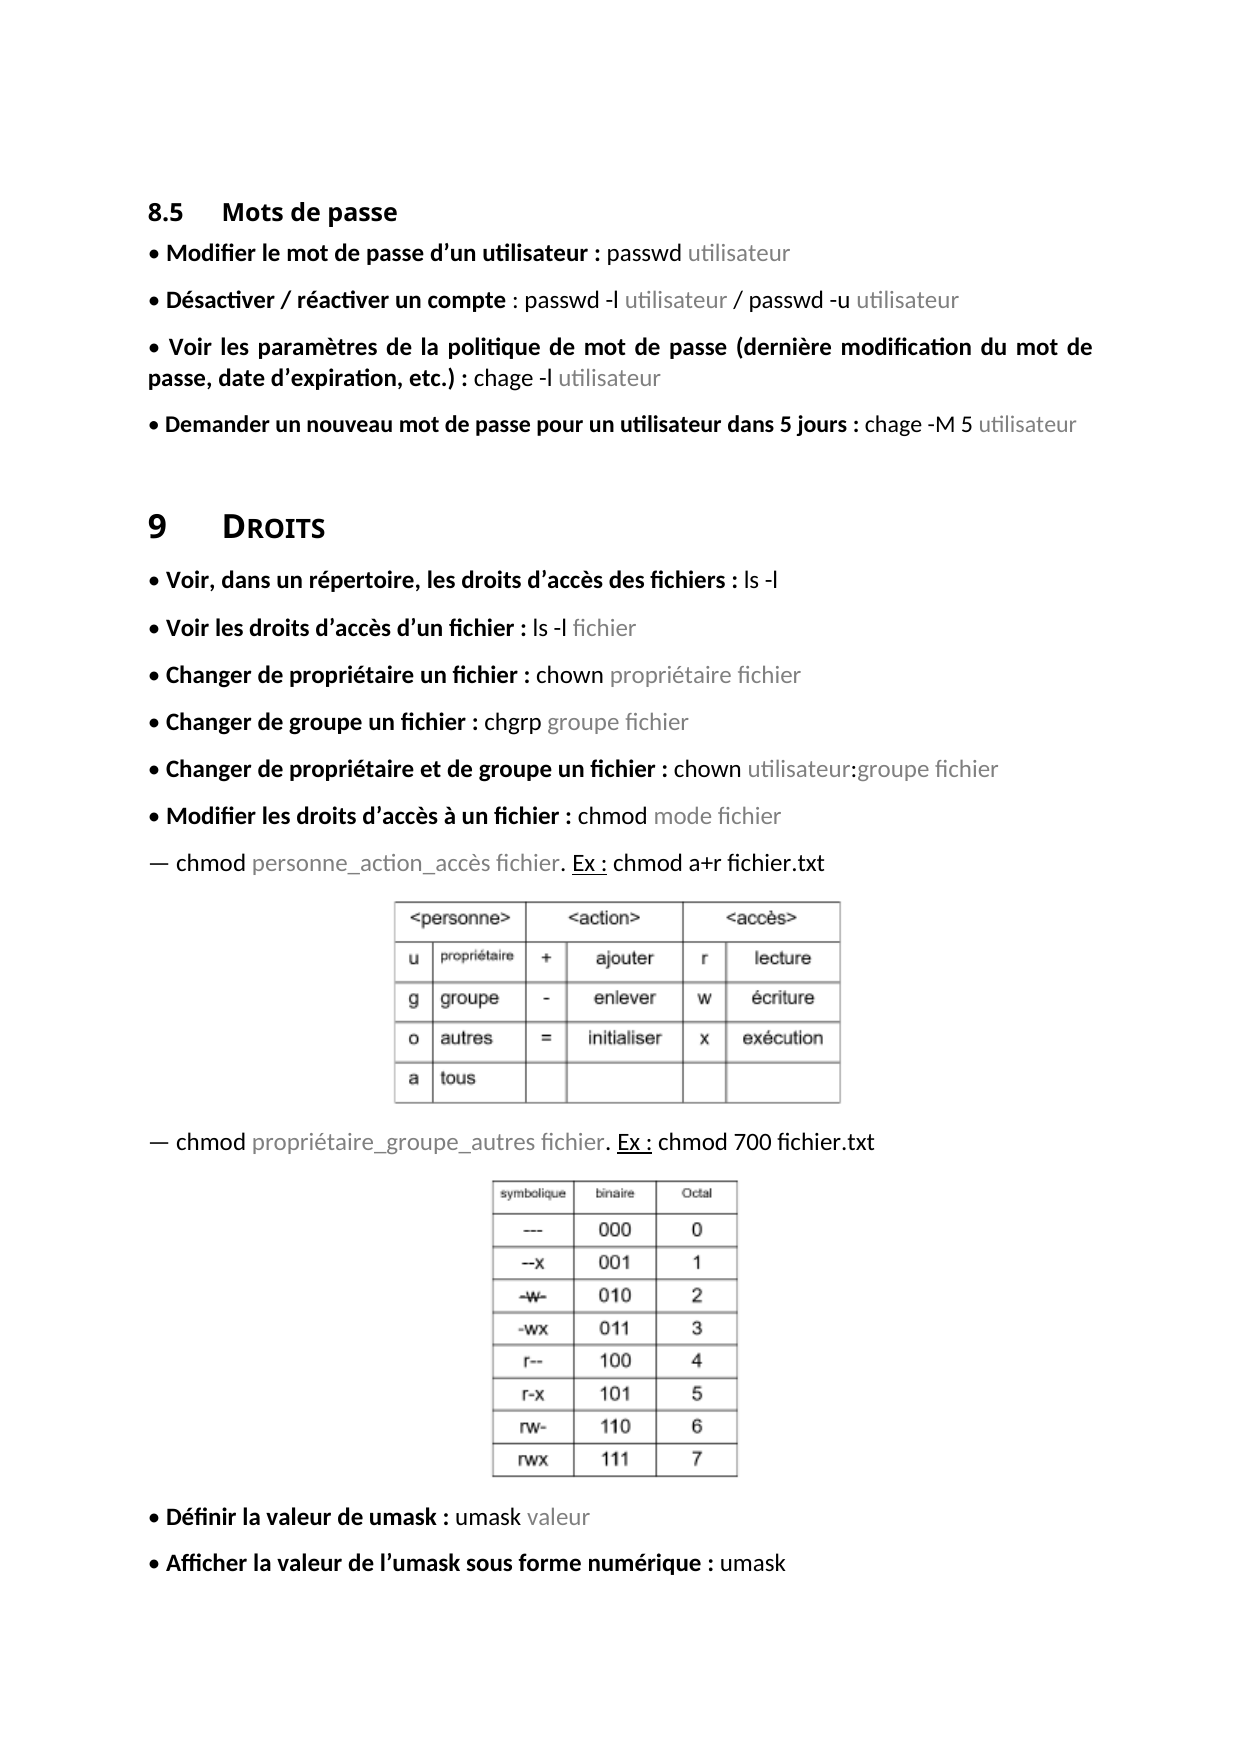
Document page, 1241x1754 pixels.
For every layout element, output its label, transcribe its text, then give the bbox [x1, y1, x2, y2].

text • Afficher la valeur de l’umask sous forme numérique : umask [148, 1547, 1093, 1578]
text • Modifier le mot de passe d’un utilisateur : passwd utilisateur [148, 237, 1093, 268]
text • Désactiver / réactiver un compte : passwd -l utilisateur / passwd -u utilisateur [148, 284, 1093, 315]
picture [488, 1173, 752, 1485]
text — chmod personne_action_accès fichier. Ex : chmod a+r fichier.txt [148, 848, 1093, 878]
text • Changer de groupe un fichier : chgrp groupe fichier [148, 706, 1093, 737]
text • Voir les droits d’accès d’un fichier : ls -l fichier [148, 612, 1093, 642]
picture [379, 894, 861, 1110]
text — chmod propriétaire_groupe_autres fichier. Ex : chmod 700 fichier.txt [148, 1126, 1093, 1157]
subtitle Droits [148, 502, 1093, 548]
text • Voir les paramètres de la politique de mot de passe (dernière modification du mot de passe, date d’expiration, etc.) : chage -l utilisateur [148, 332, 1093, 393]
text • Changer de propriétaire un fichier : chown propriétaire fichier [148, 659, 1093, 689]
text • Demander un nouveau mot de passe pour un utilisateur dans 5 jours : chage -M 5 utilisateur [148, 409, 1093, 438]
text • Changer de propriétaire et de groupe un fichier : chown utilisateur:groupe fichier [148, 753, 1093, 784]
subtitle Mots de passe [148, 195, 1093, 229]
text • Modifier les droits d’accès à un fichier : chmod mode fichier [148, 800, 1093, 831]
text • Voir, dans un répertoire, les droits d’accès des fichiers : ls -l [148, 564, 1093, 595]
text • Définir la valeur de umask : umask valeur [148, 1501, 1093, 1531]
